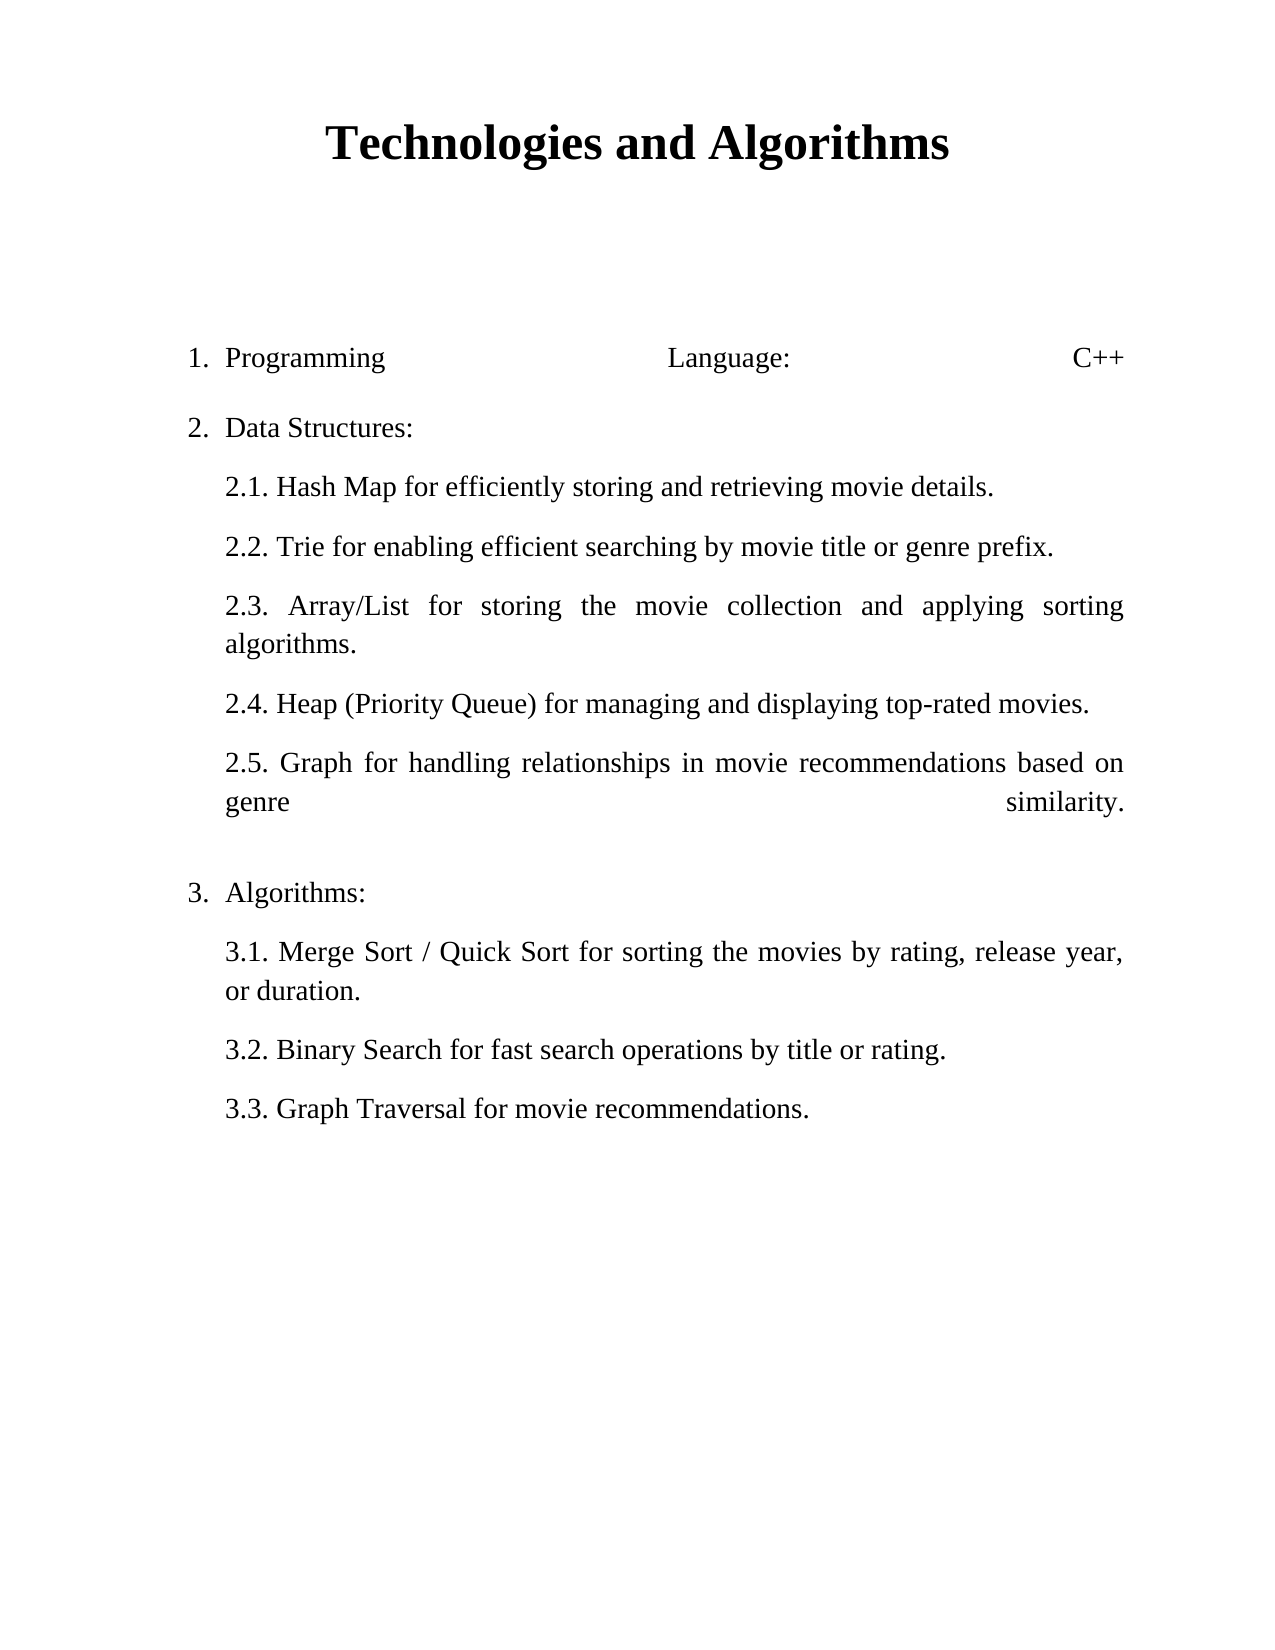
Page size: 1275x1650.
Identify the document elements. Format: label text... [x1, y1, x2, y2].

text 3.2. Binary Search for fast search operations by title or rating. [225, 1032, 1125, 1066]
text 3.1. Merge Sort / Quick Sort for sorting the movies by rating, release year, or duration. [225, 934, 1125, 1006]
list Algorithms: [187, 875, 1125, 908]
text 2.1. Hash Map for efficiently storing and retrieving movie details. [225, 469, 1125, 503]
text 2.4. Heap (Priority Queue) for managing and displaying top-rated movies. [225, 686, 1125, 719]
text 2.2. Trie for enabling efficient searching by movie title or genre prefix. [225, 529, 1125, 562]
text 2.3. Array/List for storing the movie collection and applying sorting algorithms. [225, 588, 1125, 660]
text Technologies and Algorithms [150, 112, 1125, 170]
list Programming Language: C++ [187, 340, 1125, 406]
list Data Structures: [187, 410, 1125, 443]
text 3.3. Graph Traversal for movie recommendations. [225, 1091, 1125, 1125]
text 2.5. Graph for handling relationships in movie recommendations based on genre similarity. [225, 745, 1125, 850]
